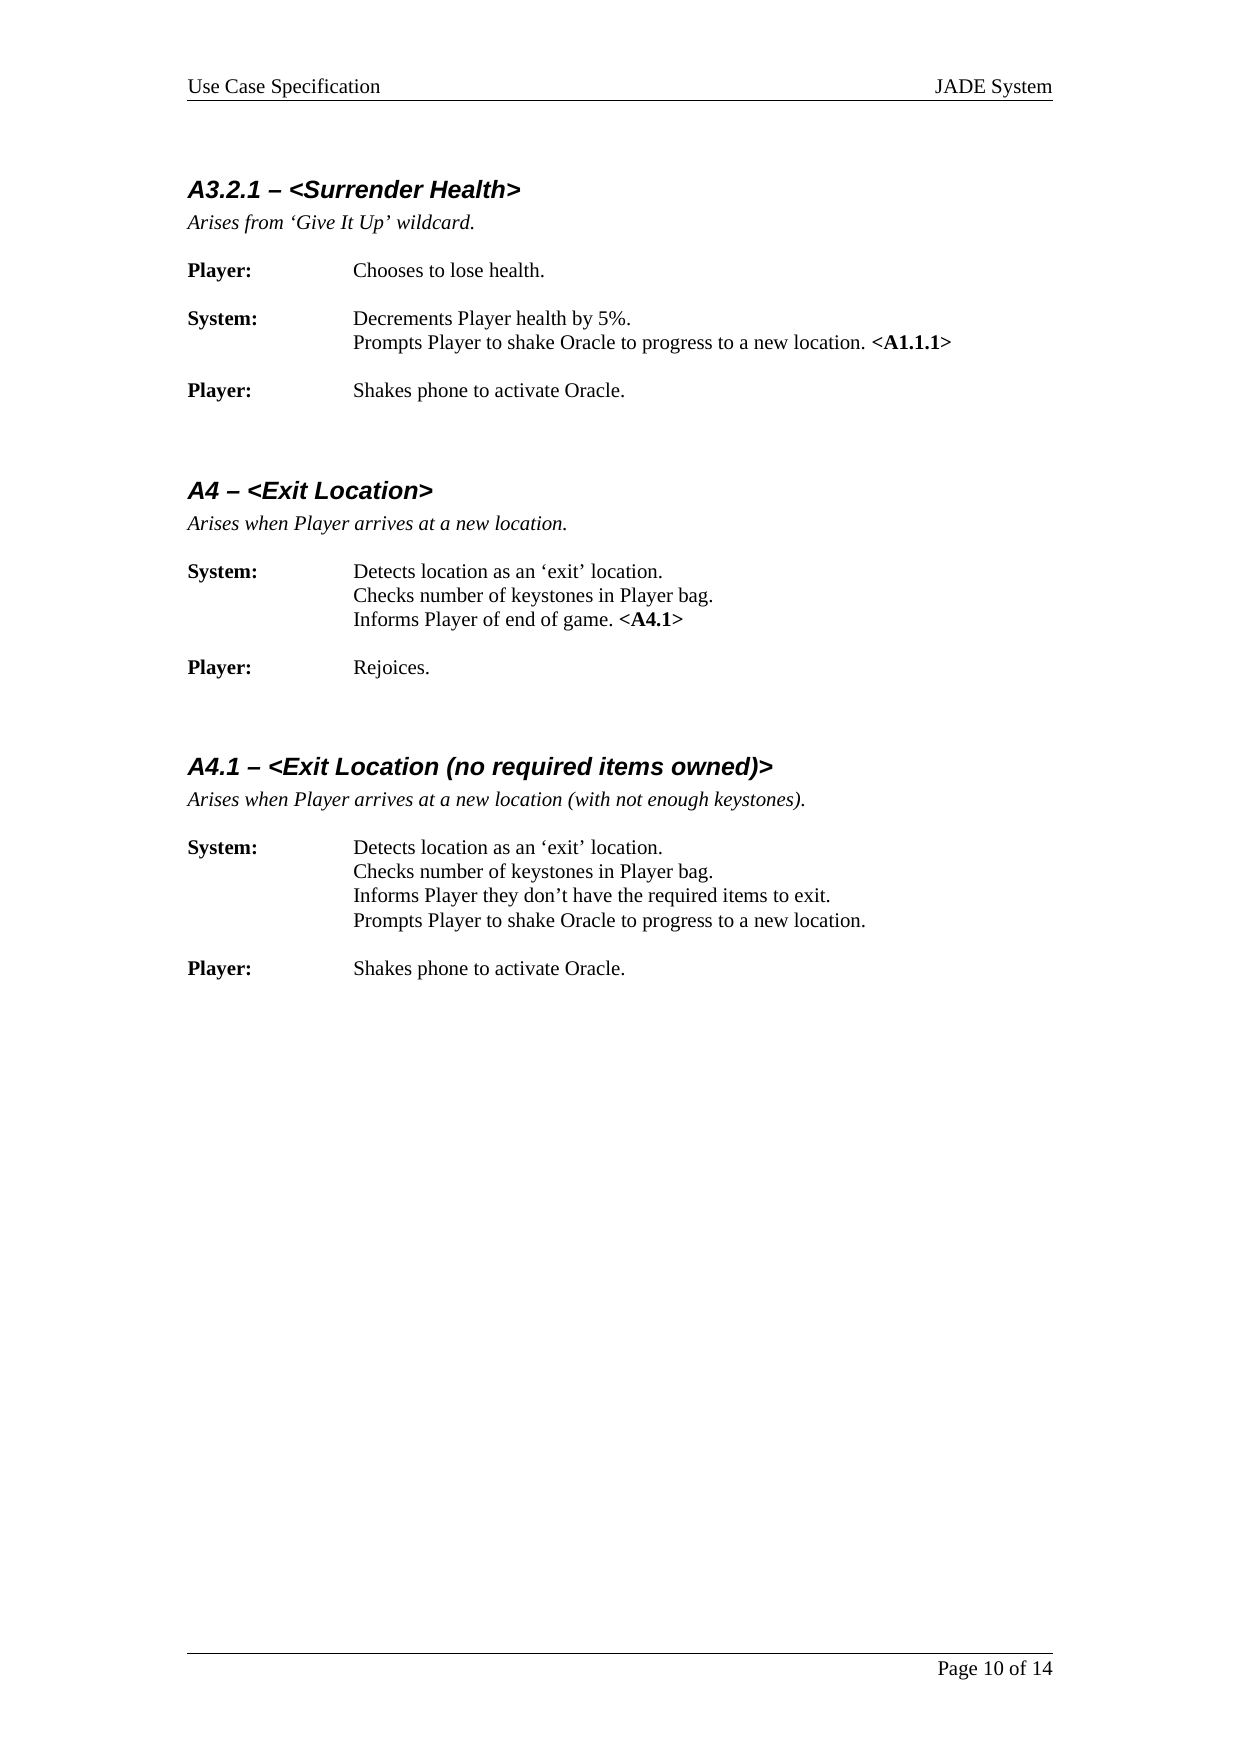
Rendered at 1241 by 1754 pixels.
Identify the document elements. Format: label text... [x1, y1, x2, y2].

table_header Player: [176, 258, 342, 306]
text Arises when Player arrives at a new location. [187, 511, 1053, 535]
table_cell Shakes phone to activate Oracle. [342, 956, 1064, 980]
subtitle A4 – <Exit Location> [187, 476, 1053, 504]
text Arises from ‘Give It Up’ wildcard. [187, 210, 1053, 234]
table_cell Shakes phone to activate Oracle. [342, 379, 1064, 402]
table_cell Player: [176, 379, 342, 402]
subtitle A3.2.1 – <Surrender Health> [187, 175, 1053, 204]
table_header Detects location as an ‘exit’ location. Checks number of keystones in Player bag. Informs Player of end of game. <A4.1> [342, 559, 1064, 655]
table_cell System: [176, 306, 342, 378]
table_header Chooses to lose health. [342, 258, 1064, 306]
table_header Detects location as an ‘exit’ location. Checks number of keystones in Player bag. Informs Player they don’t have the required items to exit. Prompts Player to shake Oracle to progress to a new location. [342, 835, 1064, 956]
text Arises when Player arrives at a new location (with not enough keystones). [187, 787, 1053, 811]
table_cell Player: [176, 655, 342, 679]
table_header System: [176, 559, 342, 655]
table_header System: [176, 835, 342, 956]
table_cell Rejoices. [342, 655, 1064, 679]
table_cell Decrements Player health by 5%. Prompts Player to shake Oracle to progress to a new location. <A1.1.1> [342, 306, 1064, 378]
table_cell Player: [176, 956, 342, 980]
subtitle A4.1 – <Exit Location (no required items owned)> [187, 752, 1053, 781]
